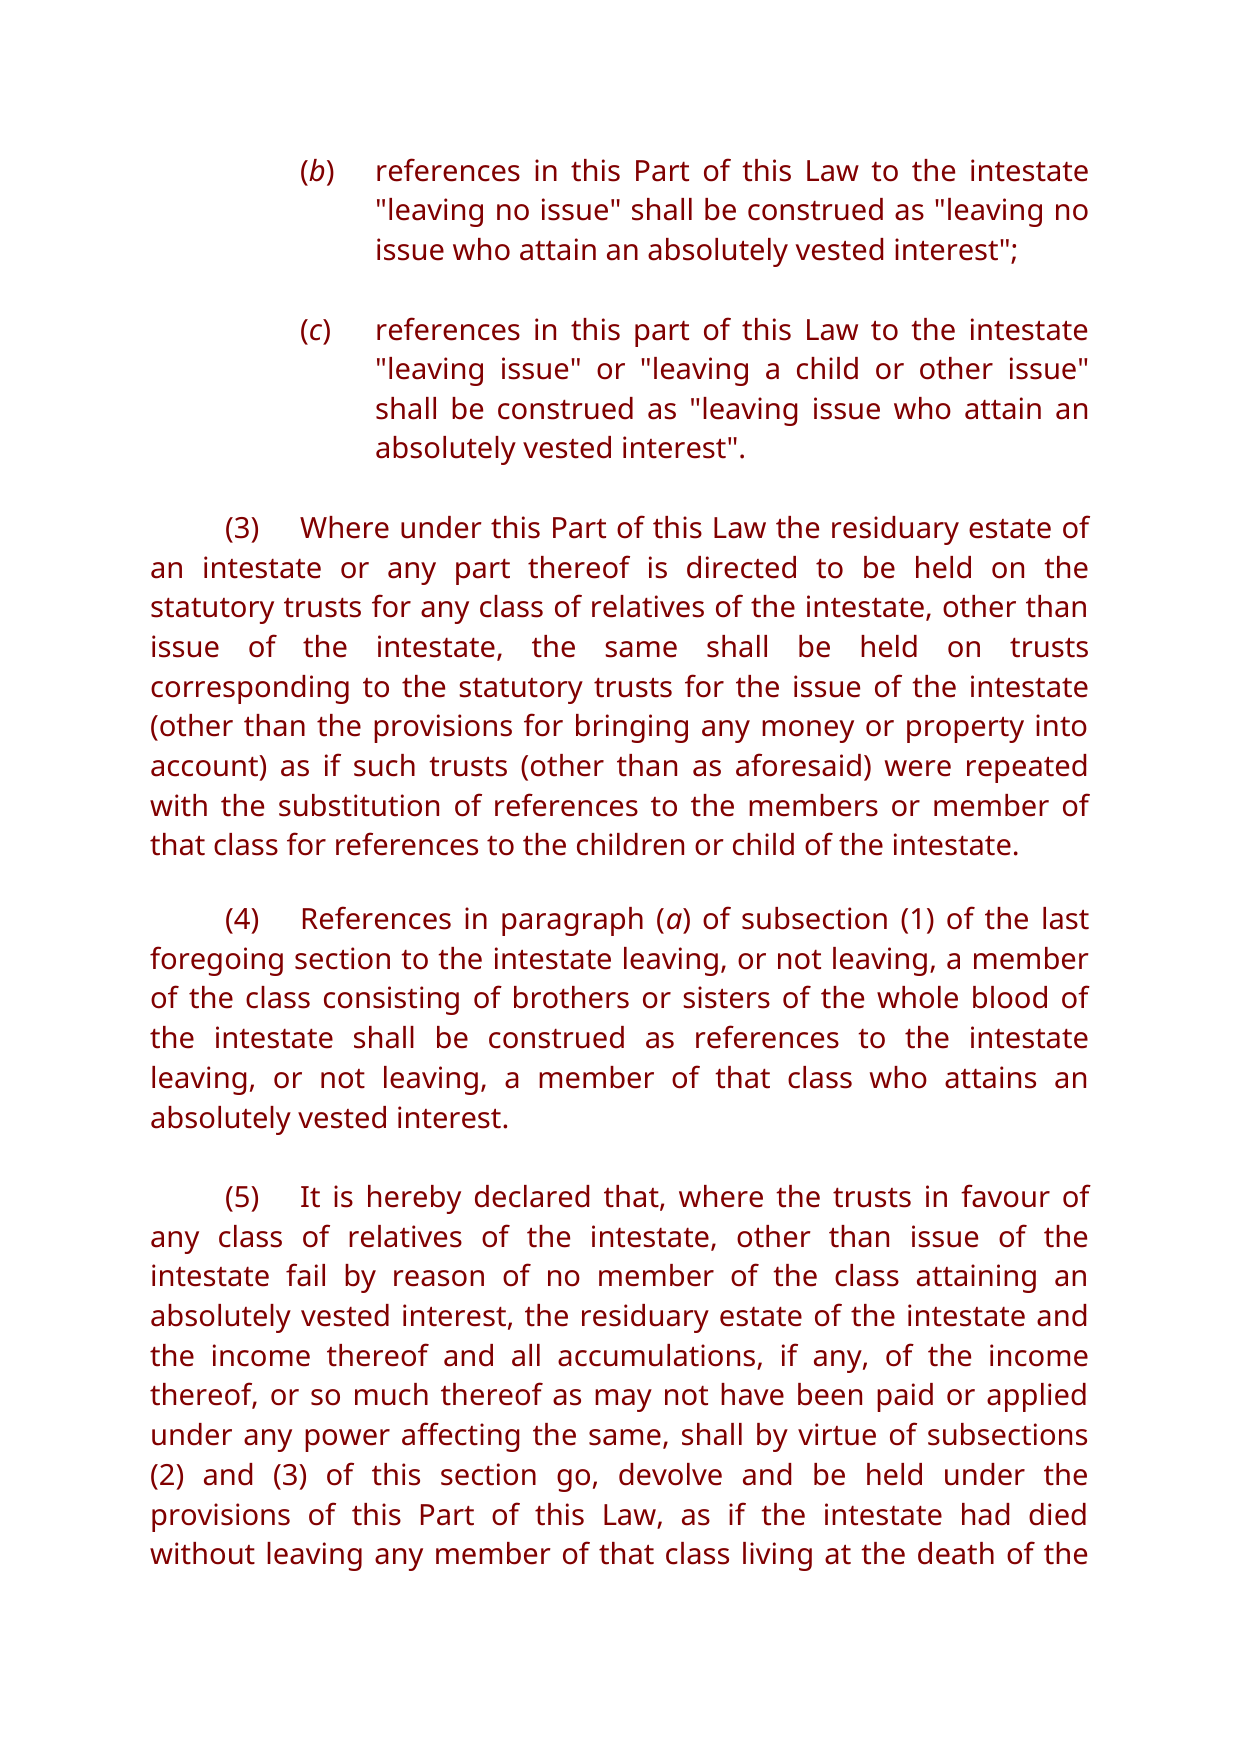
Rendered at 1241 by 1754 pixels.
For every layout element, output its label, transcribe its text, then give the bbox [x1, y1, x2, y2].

text (c) references in this part of this Law to the intestate "leaving issue" or "leaving a child or other issue" shall be construed as "leaving issue who attain an absolutely vested interest". [300, 309, 1090, 467]
text (4) References in paragraph (a) of subsection (1) of the last foregoing section to the intestate leaving, or not leaving, a member of the class consisting of brothers or sisters of the whole blood of the intestate shall be construed as references to the intestate leaving, or not leaving, a member of that class who attains an absolutely vested interest. [150, 898, 1090, 1137]
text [150, 1176, 1090, 1573]
text (3) Where under this Part of this Law the residuary estate of an intestate or any part thereof is directed to be held on the statutory trusts for any class of relatives of the intestate, other than issue of the intestate, the same shall be held on trusts corresponding to the statutory trusts for the issue of the intestate (other than the provisions for bringing any money or property into account) as if such trusts (other than as aforesaid) were repeated with the substitution of references to the members or member of that class for references to the children or child of the intestate. [150, 507, 1090, 864]
text (b) references in this Part of this Law to the intestate "leaving no issue" shall be construed as "leaving no issue who attain an absolutely vested interest"; [300, 150, 1090, 269]
